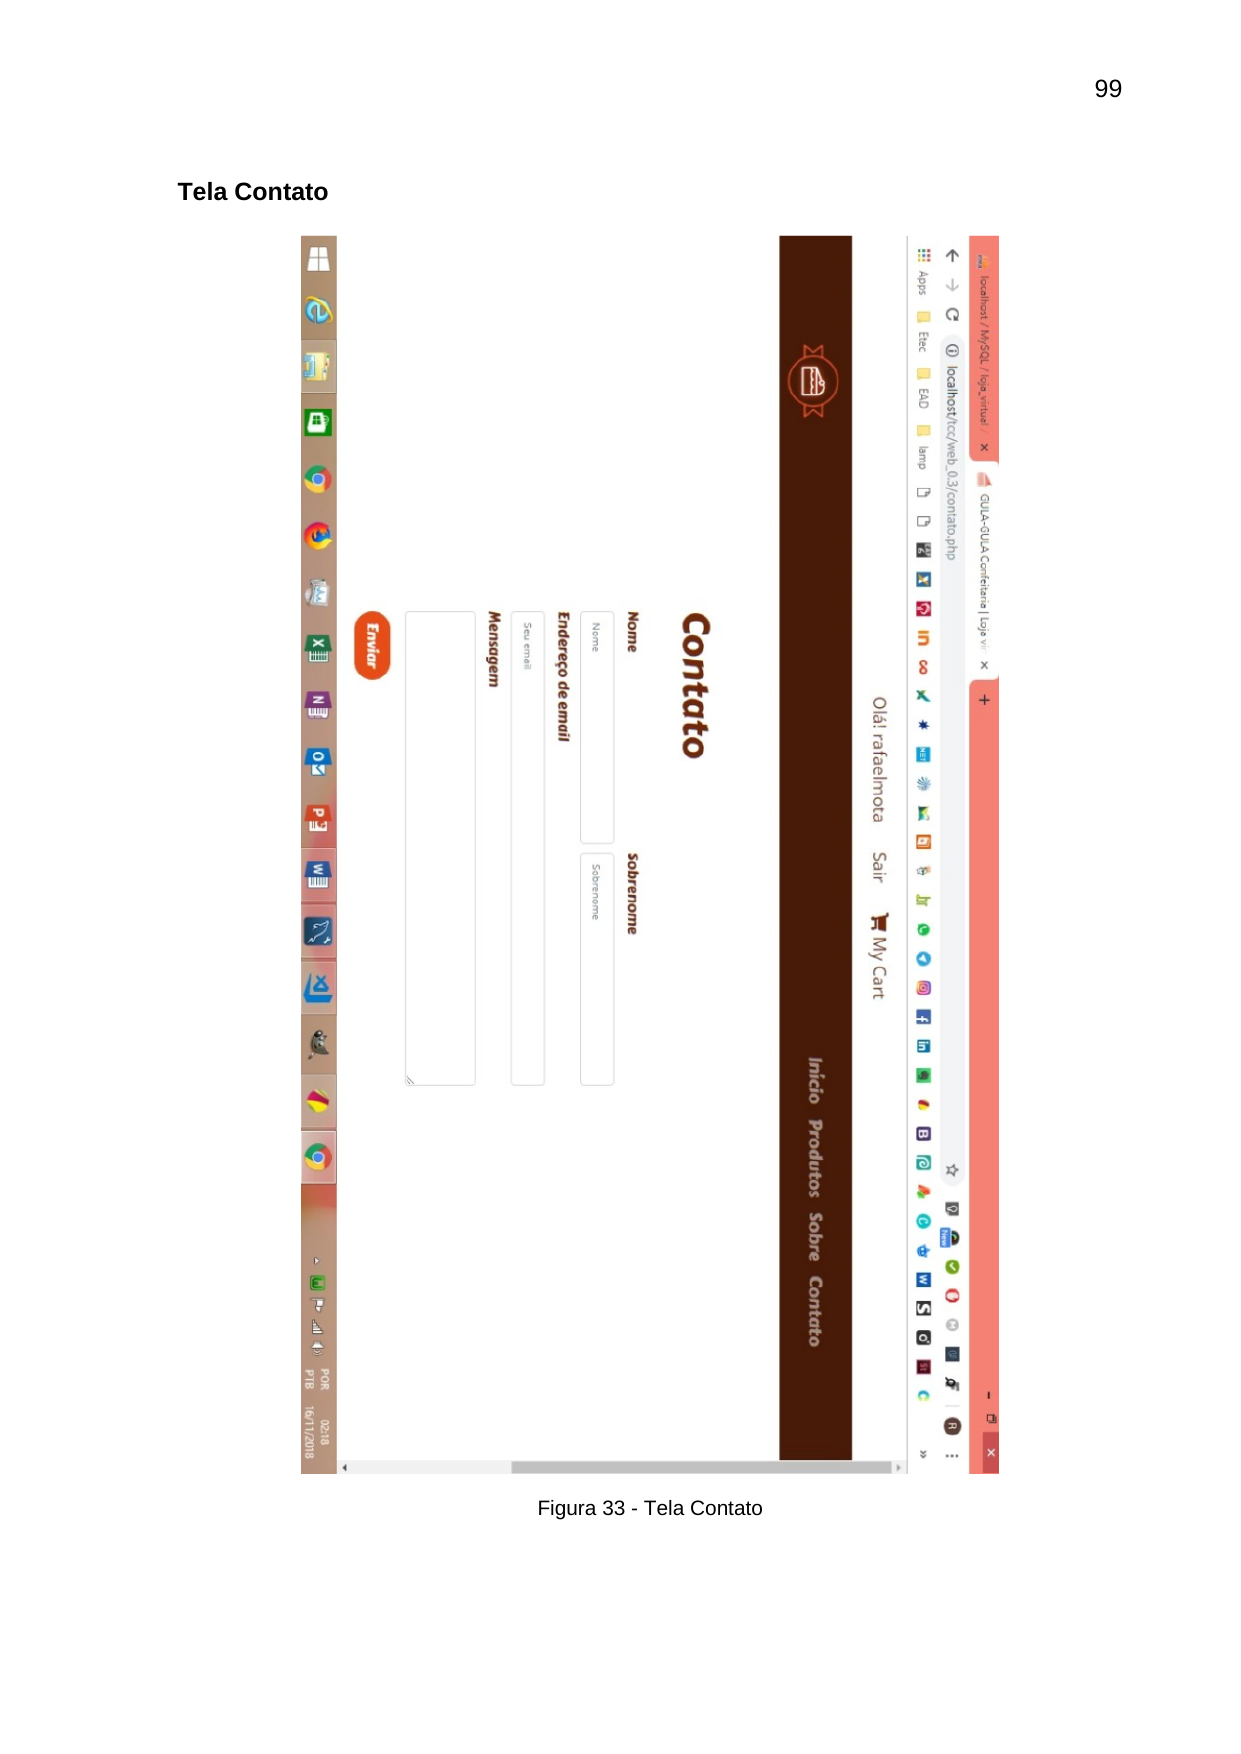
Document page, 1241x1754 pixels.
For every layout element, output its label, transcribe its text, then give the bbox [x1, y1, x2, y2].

text Tela Contato [177, 177, 1122, 206]
picture [301, 237, 999, 1473]
